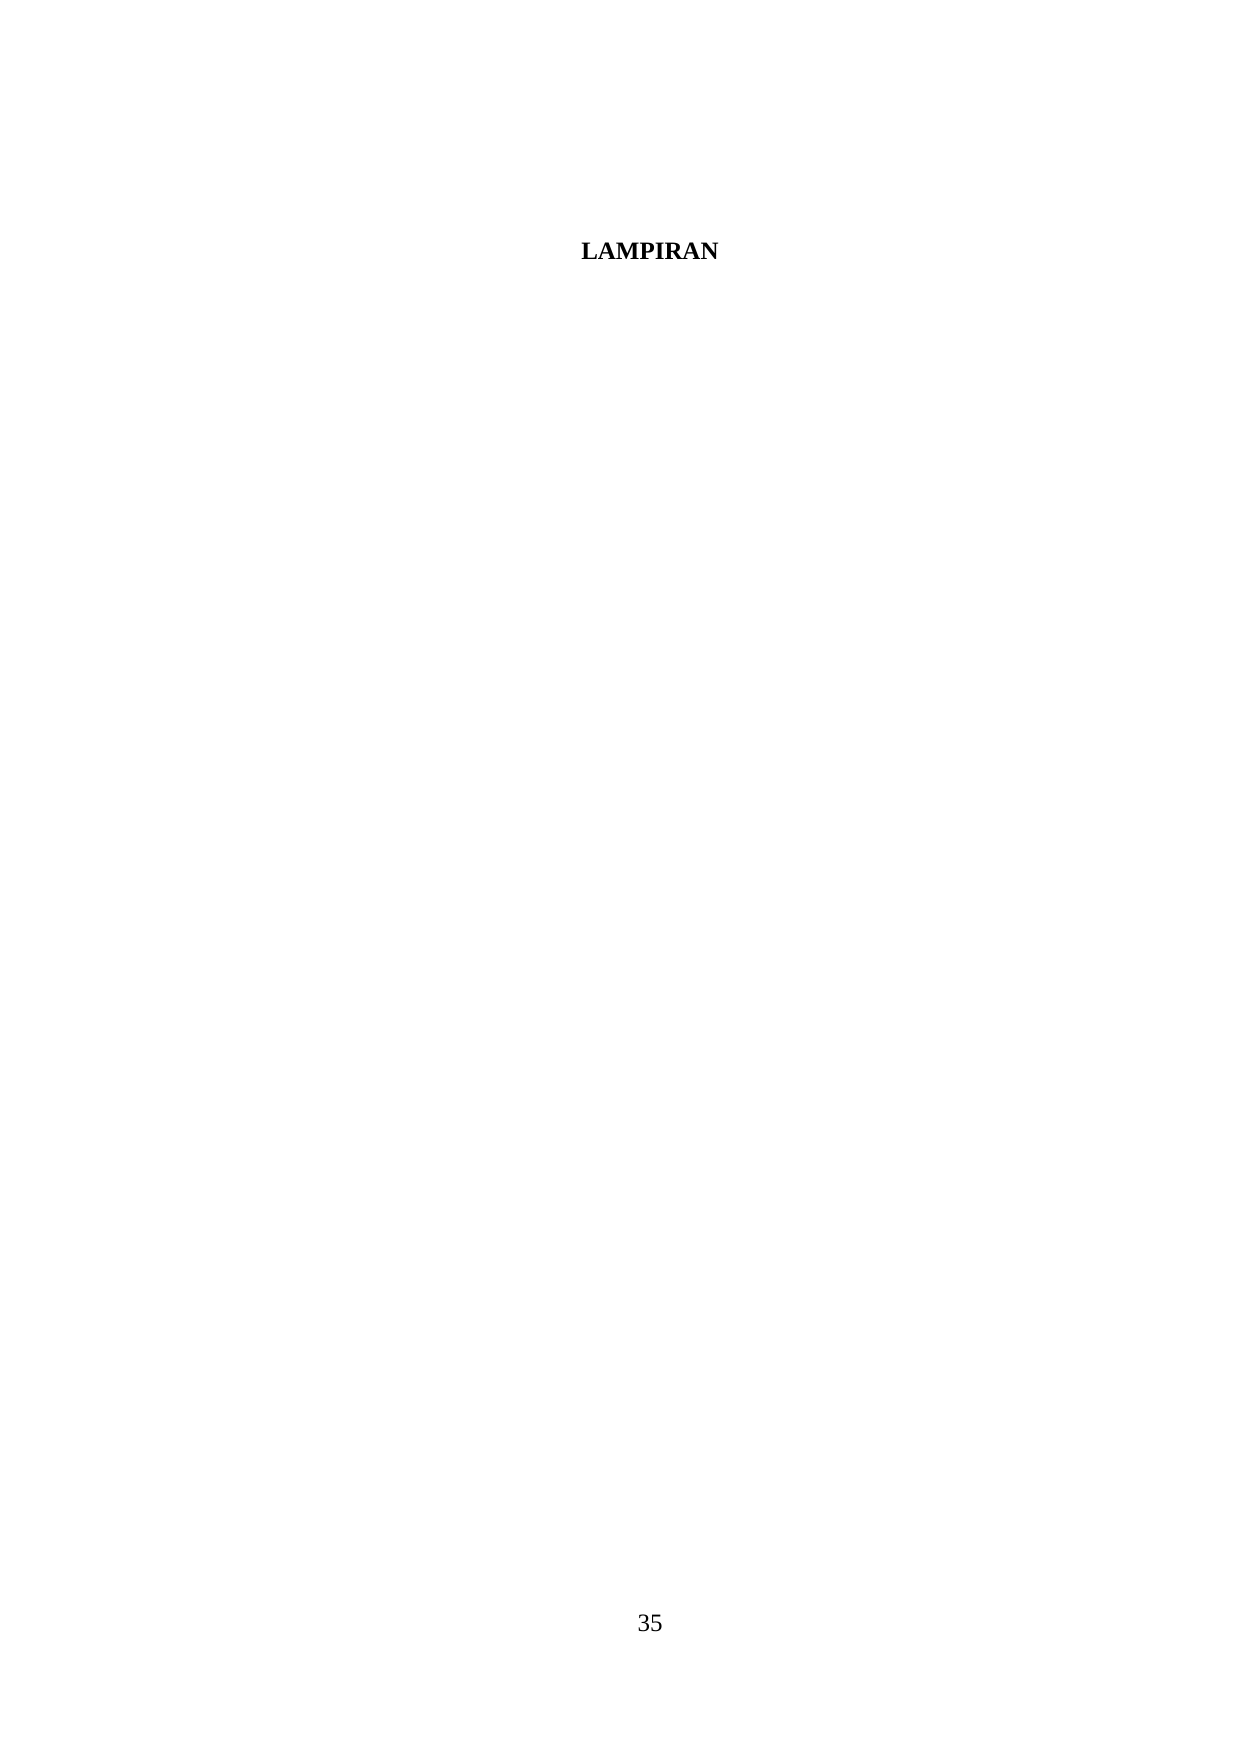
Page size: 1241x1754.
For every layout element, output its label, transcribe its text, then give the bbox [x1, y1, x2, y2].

subtitle LAMPIRAN [236, 236, 1063, 265]
